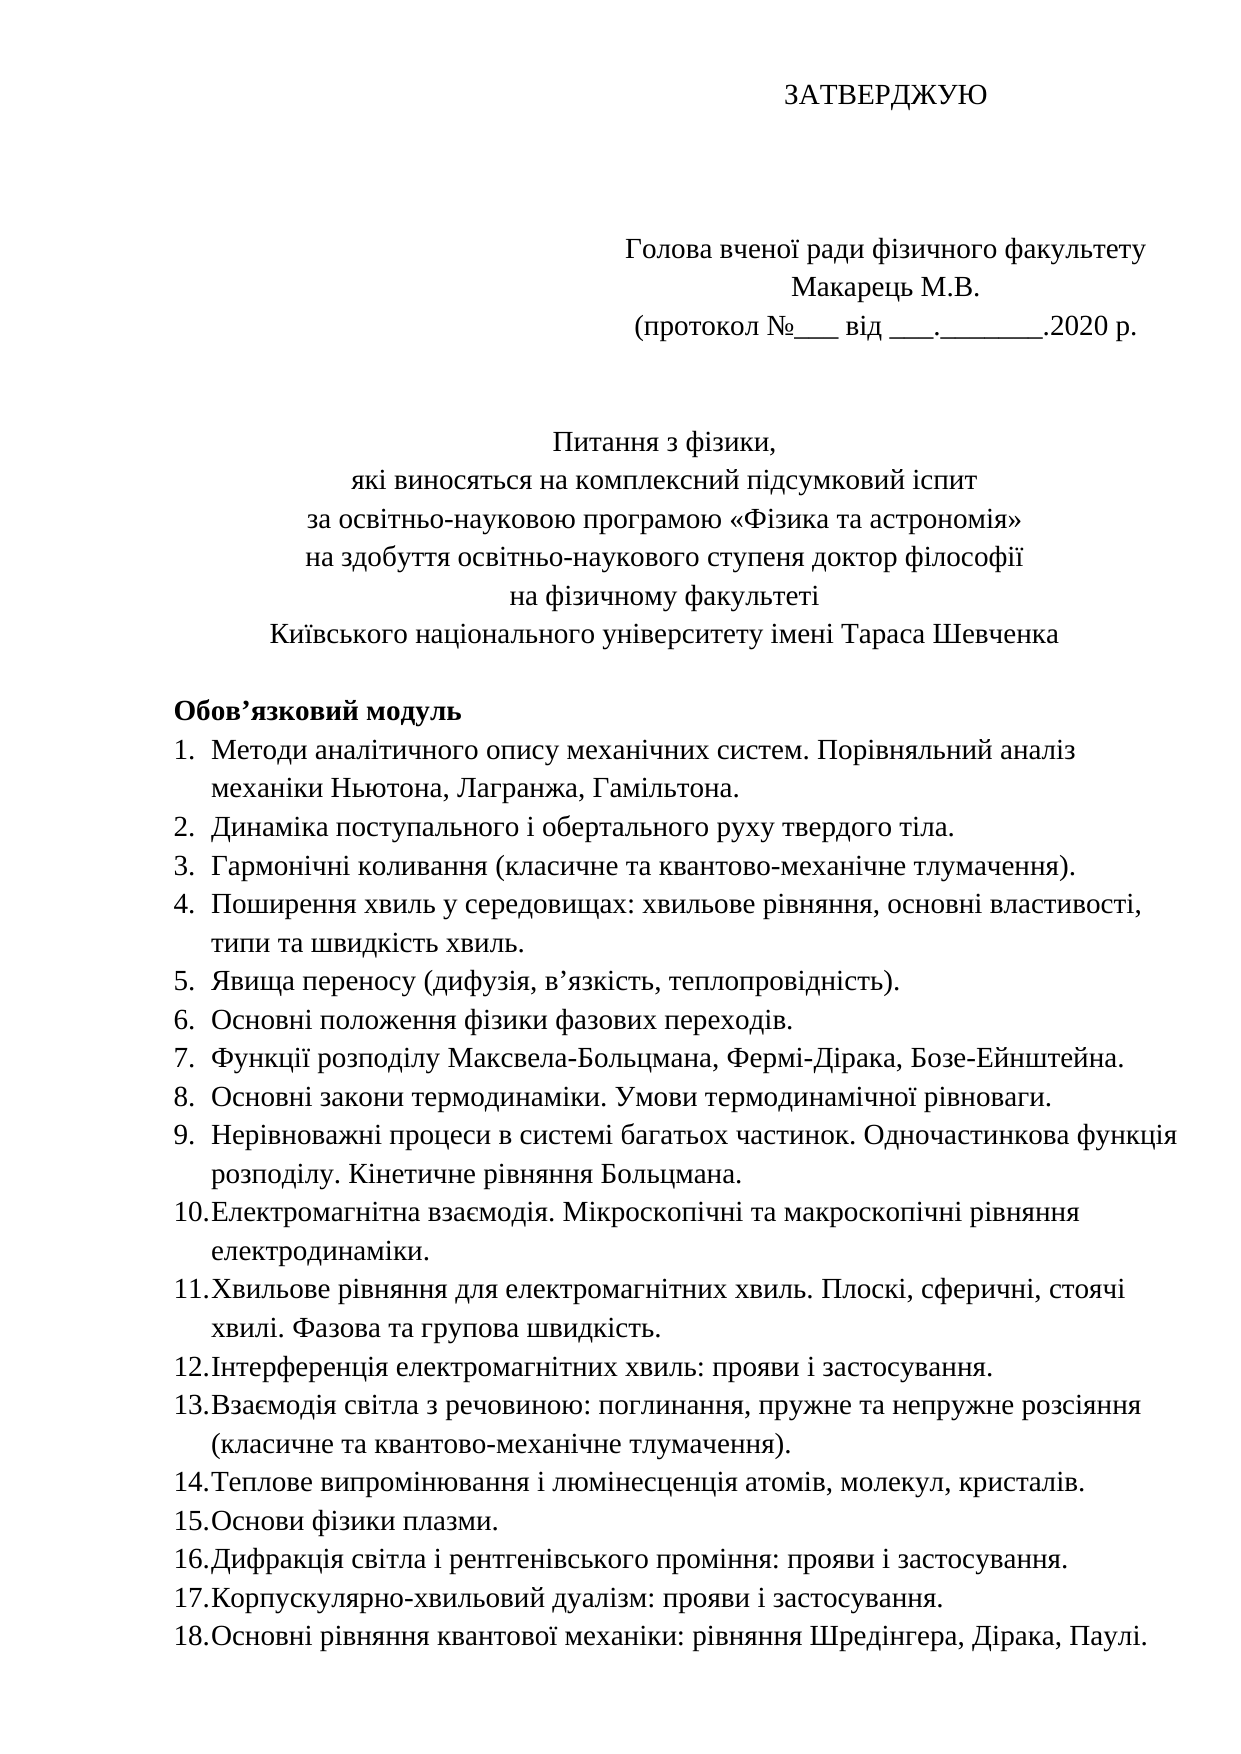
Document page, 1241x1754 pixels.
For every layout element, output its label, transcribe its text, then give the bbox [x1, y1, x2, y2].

list Функції розподілу Максвела-Больцмана, Фермі-Дірака, Бозе-Ейнштейна. [173, 1040, 1193, 1074]
text Голова вченої ради фізичного факультету [578, 231, 1193, 264]
text за освітньо-науковою програмою «Фізика та астрономія» [136, 501, 1193, 534]
text Питання з фізики, [136, 424, 1193, 457]
list Явища переносу (дифузія, в’язкість, теплопровідність). [173, 963, 1193, 997]
list Основні рівняння квантової механіки: рівняння Шредінгера, Дірака, Паулі. [173, 1618, 1193, 1652]
list Хвильове рівняння для електромагнітних хвиль. Плоскі, сферичні, стоячі хвилі. Фазова та групова швидкість. [173, 1272, 1193, 1344]
text на фізичному факультеті [136, 578, 1193, 611]
list Гармонічні коливання (класичне та квантово-механічне тлумачення). [173, 848, 1193, 881]
list Взаємодія світла з речовиною: поглинання, пружне та непружне розсіяння (класичне та квантово-механічне тлумачення). [173, 1387, 1193, 1459]
list Поширення хвиль у середовищах: хвильове рівняння, основні властивості, типи та швидкість хвиль. [173, 886, 1193, 958]
list Динаміка поступального і обертального руху твердого тіла. [173, 809, 1193, 843]
list Дифракція світла і рентгенівського проміння: прояви і застосування. [173, 1541, 1193, 1575]
text ЗАТВЕРДЖУЮ [578, 77, 1193, 110]
list Нерівноважні процеси в системі багатьох частинок. Одночастинкова функція розподілу. Кінетичне рівняння Больцмана. [173, 1117, 1193, 1189]
text (протокол №___ від ___._______.2020 р. [578, 308, 1193, 342]
list Інтерференція електромагнітних хвиль: прояви і застосування. [173, 1349, 1193, 1382]
list Теплове випромінювання і люмінесценція атомів, молекул, кристалів. [173, 1464, 1193, 1498]
text на здобуття освітньо-наукового ступеня доктор філософії [136, 539, 1193, 573]
list Корпускулярно-хвильовий дуалізм: прояви і застосування. [173, 1580, 1193, 1613]
list Основні закони термодинаміки. Умови термодинамічної рівноваги. [173, 1079, 1193, 1112]
list Основи фізики плазми. [173, 1503, 1193, 1536]
list Методи аналітичного опису механічних систем. Порівняльний аналіз механіки Ньютона, Лагранжа, Гамільтона. [173, 732, 1193, 804]
text Макарець М.В. [578, 269, 1193, 303]
list Основні положення фізики фазових переходів. [173, 1002, 1193, 1035]
text Обов’язковий модуль [173, 693, 1193, 727]
text які виносяться на комплексний підсумковий іспит [136, 462, 1193, 496]
list Електромагнітна взаємодія. Мікроскопічні та макроскопічні рівняння електродинаміки. [173, 1194, 1193, 1267]
text Київського національного університету імені Тараса Шевченка [136, 616, 1193, 650]
